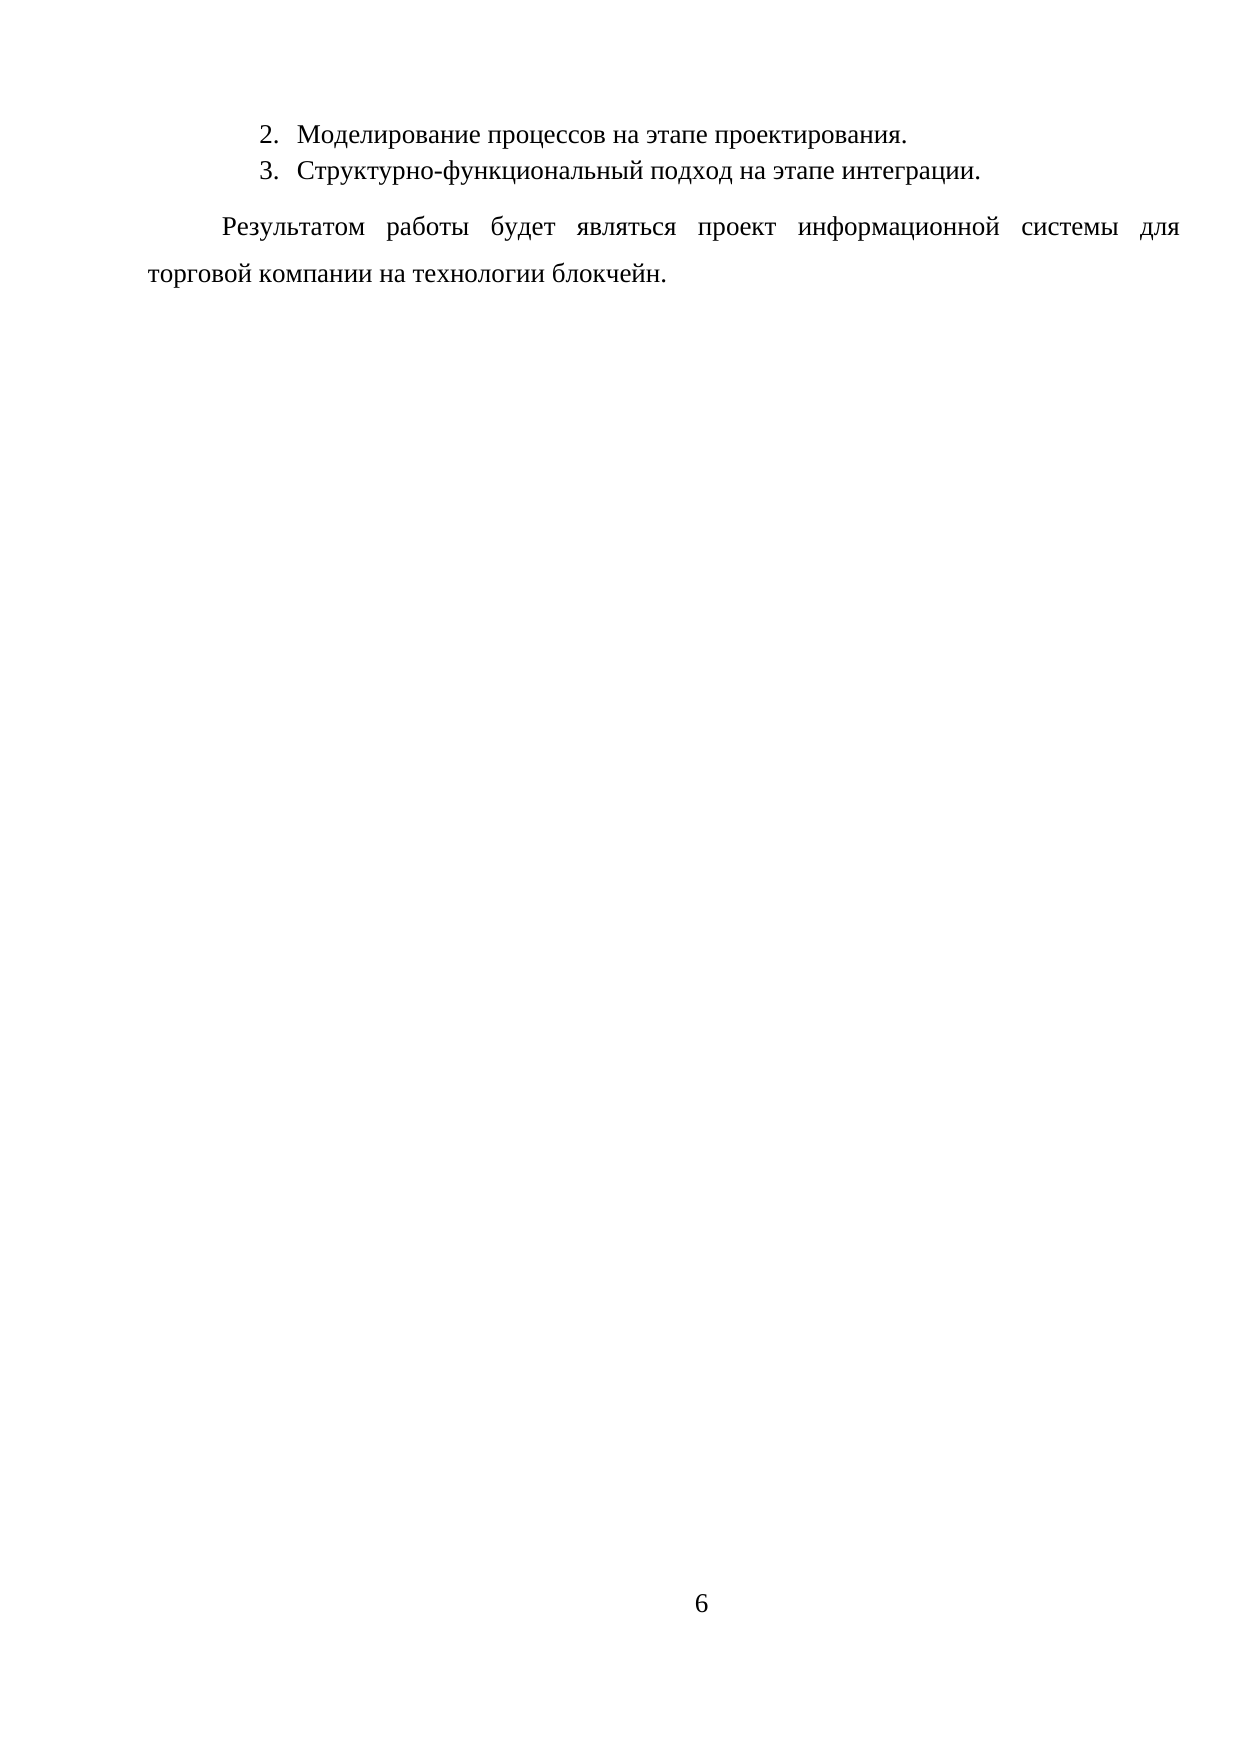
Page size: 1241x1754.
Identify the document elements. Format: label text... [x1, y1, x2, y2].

text Результатом работы будет являться проект информационной системы для торговой компании на технологии блокчейн. [148, 210, 1181, 288]
list Структурно-функциональный подход на этапе интеграции. [259, 154, 1181, 185]
list Моделирование процессов на этапе проектирования. [259, 118, 1181, 149]
